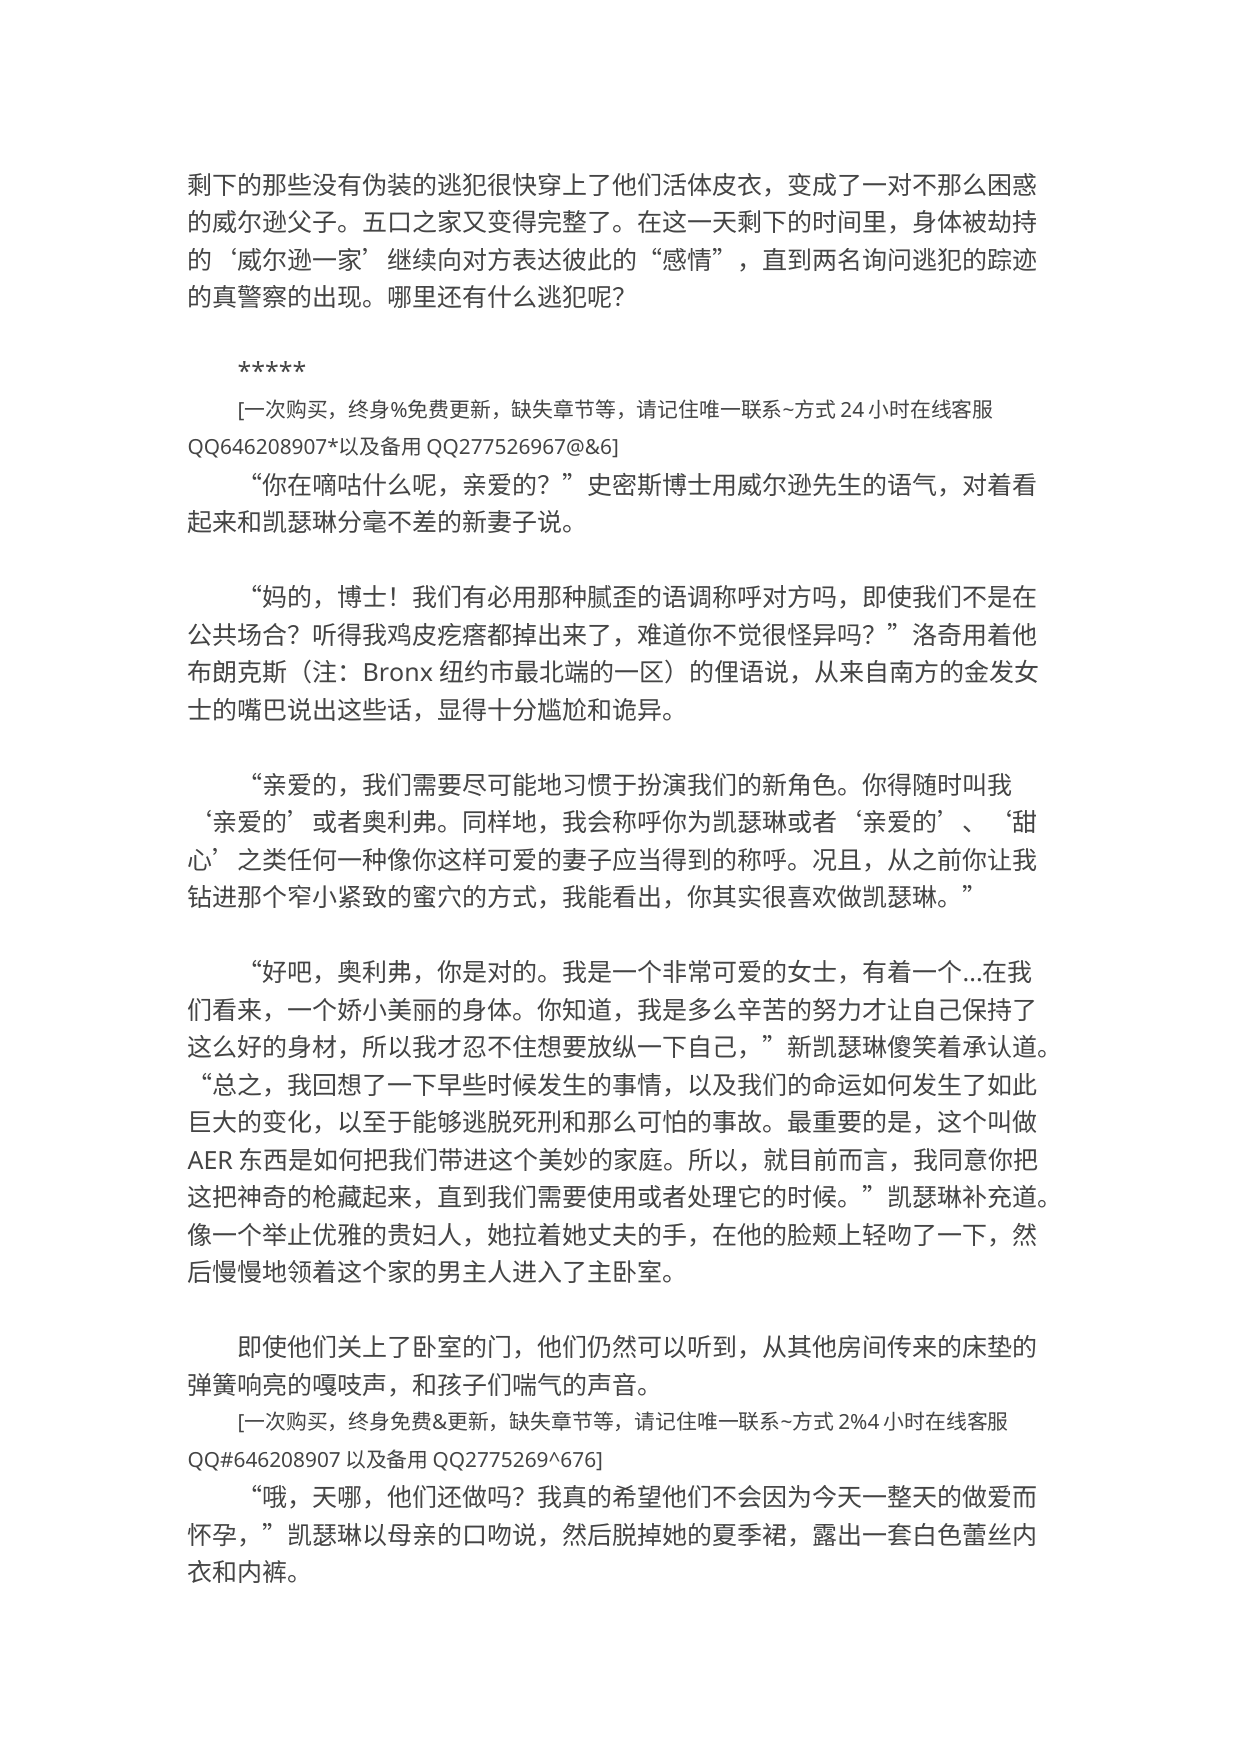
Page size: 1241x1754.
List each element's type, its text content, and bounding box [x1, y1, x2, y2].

text 即使他们关上了卧室的门，他们仍然可以听到，从其他房间传来的床垫的弹簧响亮的嘎吱声，和孩子们喘气的声音。 [187, 1327, 1053, 1402]
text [187, 164, 1053, 314]
text “哦，天哪，他们还做吗？我真的希望他们不会因为今天一整天的做爱而怀孕，”凯瑟琳以母亲的口吻说，然后脱掉她的夏季裙，露出一套白色蕾丝内衣和内裤。 [187, 1477, 1053, 1589]
text “你在嘀咕什么呢，亲爱的？”史密斯博士用威尔逊先生的语气，对着看起来和凯瑟琳分毫不差的新妻子说。 [187, 464, 1053, 539]
text “好吧，奥利弗，你是对的。我是一个非常可爱的女士，有着一个...在我们看来，一个娇小美丽的身体。你知道，我是多么辛苦的努力才让自己保持了这么好的身材，所以我才忍不住想要放纵一下自己，”新凯瑟琳傻笑着承认道。“总之，我回想了一下早些时候发生的事情，以及我们的命运如何发生了如此巨大的变化，以至于能够逃脱死刑和那么可怕的事故。最重要的是，这个叫做AER东西是如何把我们带进这个美妙的家庭。所以，就目前而言，我同意你把这把神奇的枪藏起来，直到我们需要使用或者处理它的时候。”凯瑟琳补充道。像一个举止优雅的贵妇人，她拉着她丈夫的手，在他的脸颊上轻吻了一下，然后慢慢地领着这个家的男主人进入了主卧室。 [187, 952, 1053, 1289]
text “妈的，博士！我们有必用那种腻歪的语调称呼对方吗，即使我们不是在公共场合？听得我鸡皮疙瘩都掉出来了，难道你不觉很怪异吗？”洛奇用着他布朗克斯（注：Bronx 纽约市最北端的一区）的俚语说，从来自南方的金发女士的嘴巴说出这些话，显得十分尴尬和诡异。 [187, 577, 1053, 727]
text [一次购买，终身%免费更新，缺失章节等，请记住唯一联系~方式24小时在线客服QQ646208907*以及备用QQ277526967@&6] [187, 389, 1053, 464]
text ***** [187, 352, 1053, 389]
text “亲爱的，我们需要尽可能地习惯于扮演我们的新角色。你得随时叫我‘亲爱的’或者奥利弗。同样地，我会称呼你为凯瑟琳或者‘亲爱的’、‘甜心’之类任何一种像你这样可爱的妻子应当得到的称呼。况且，从之前你让我钻进那个窄小紧致的蜜穴的方式，我能看出，你其实很喜欢做凯瑟琳。” [187, 764, 1053, 914]
text [一次购买，终身免费&更新，缺失章节等，请记住唯一联系~方式2%4小时在线客服QQ#646208907以及备用QQ2775269^676] [187, 1402, 1053, 1477]
